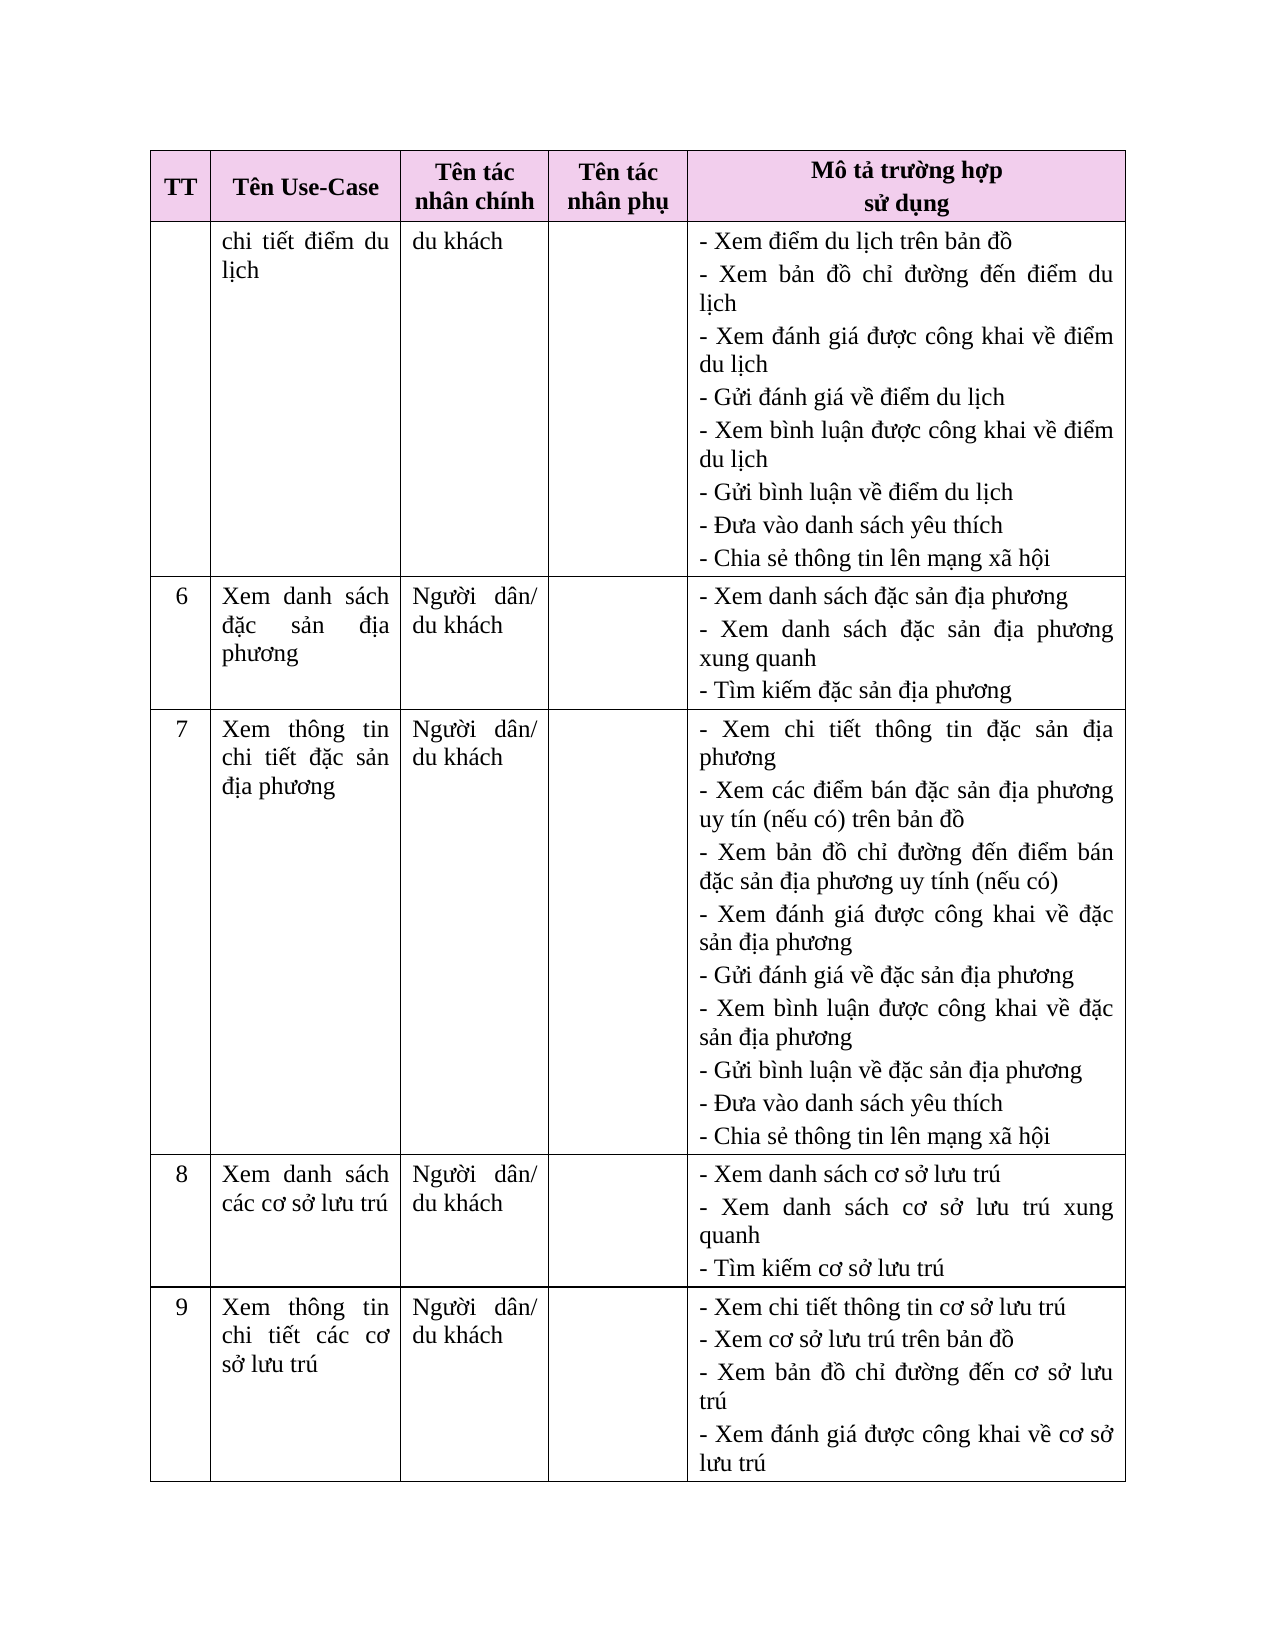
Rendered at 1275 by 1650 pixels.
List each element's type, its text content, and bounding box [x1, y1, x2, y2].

table_cell Xem thông tin chi tiết đặc sản địa phương [211, 710, 400, 1154]
table_cell Xem thông tin chi tiết điểm du lịch [211, 222, 400, 576]
table_cell [549, 222, 687, 576]
table_cell [549, 710, 687, 1154]
table_header Tên tác nhân phụ [549, 151, 687, 221]
table_header Tên Use-Case [211, 151, 400, 221]
table_cell Người dân/ du khách [401, 1155, 548, 1286]
table_cell - Xem danh sách cơ sở lưu trú - Xem danh sách cơ sở lưu trú xung quanh - Tìm kiếm cơ sở lưu trú [688, 1155, 1125, 1286]
table_header Mô tả trường hợp sử dụng [688, 151, 1125, 221]
table_cell - Xem danh sách đặc sản địa phương - Xem danh sách đặc sản địa phương xung quanh - Tìm kiếm đặc sản địa phương [688, 577, 1125, 708]
table_cell [549, 1288, 687, 1481]
table_cell Người dân/ du khách [401, 222, 548, 576]
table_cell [211, 1288, 400, 1481]
table_cell Người dân/ du khách [401, 1288, 548, 1481]
table_cell Xem danh sách đặc sản địa phương [211, 577, 400, 708]
table_cell Người dân/ du khách [401, 710, 548, 1154]
table_header TT [151, 151, 210, 221]
table_cell [549, 577, 687, 708]
table_cell [549, 1155, 687, 1286]
table_cell [151, 1288, 210, 1481]
table_cell - Xem chi tiết thông tin đặc sản địa phương - Xem các điểm bán đặc sản địa phương uy tín (nếu có) trên bản đồ - Xem bản đồ chỉ đường đến điểm bán đặc sản địa phương uy tính (nếu có) - Xem đánh giá được công khai về đặc sản địa phương - Gửi đánh giá về đặc sản địa phương - Xem bình luận được công khai về đặc sản địa phương - Gửi bình luận về đặc sản địa phương - Đưa vào danh sách yêu thích - Chia sẻ thông tin lên mạng xã hội [688, 710, 1125, 1154]
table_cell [688, 222, 1125, 576]
table_cell [151, 222, 210, 576]
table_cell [688, 1288, 1125, 1481]
table_cell Người dân/ du khách [401, 577, 548, 708]
table_cell [151, 577, 210, 708]
table_cell Xem danh sách các cơ sở lưu trú [211, 1155, 400, 1286]
table_header Tên tác nhân chính [401, 151, 548, 221]
table_cell [151, 1155, 210, 1286]
table_cell [151, 710, 210, 1154]
